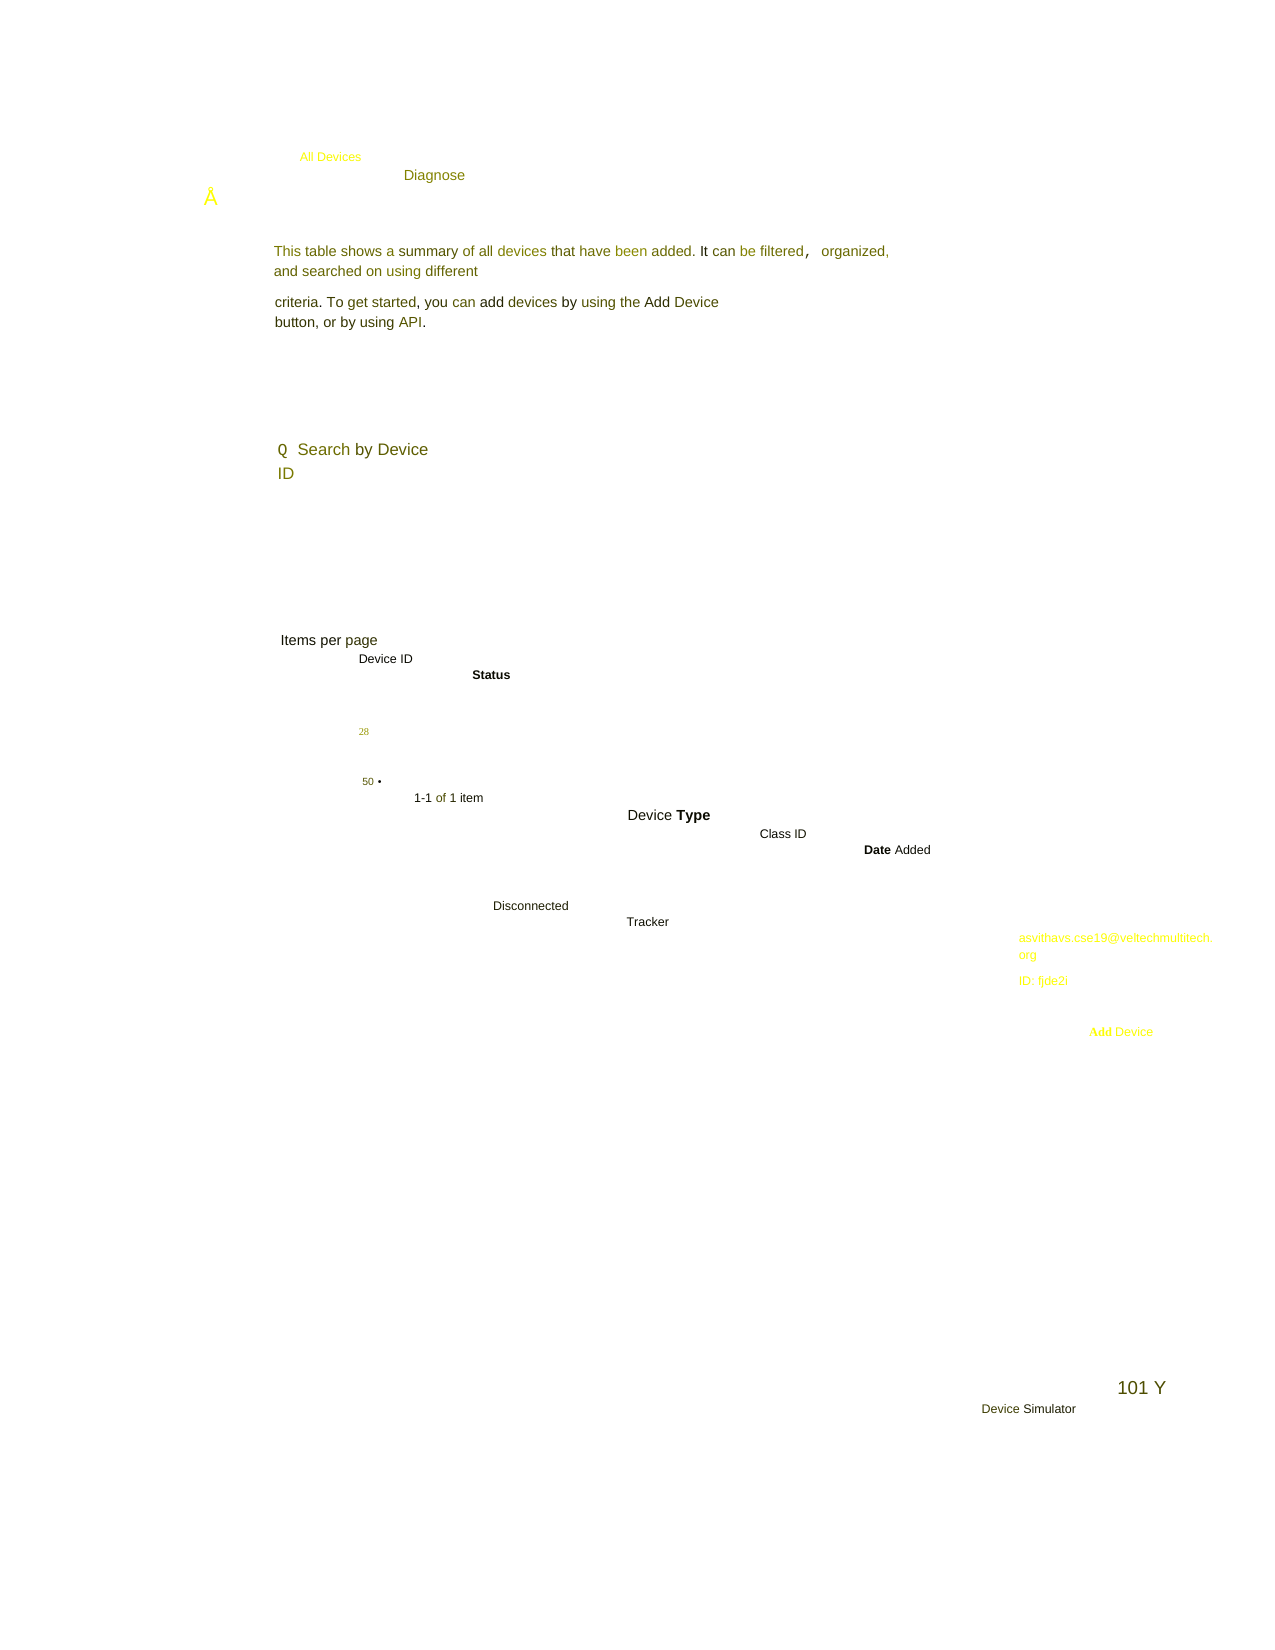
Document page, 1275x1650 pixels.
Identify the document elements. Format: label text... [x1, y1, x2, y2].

text Device Simulator [981, 1402, 1099, 1416]
text Add Device [1089, 1024, 1182, 1039]
text 101 Y [1117, 1377, 1201, 1398]
text ID: fjde2i [1018, 973, 1093, 988]
text Q Search by Device ID [277, 440, 431, 483]
text 1-1 of 1 item [414, 791, 512, 805]
text Diagnose [403, 166, 484, 183]
text asvithavs.cse19@veltechmultitech.org [1018, 931, 1215, 962]
text Tracker [626, 915, 701, 929]
text Device Type [627, 807, 724, 824]
text Å [203, 186, 251, 210]
text This table shows a summary of all devices that have been added. It can be filtered, organized, and searched on using different [273, 242, 914, 279]
text criteria. To get started, you can add devices by using the Add Device button, or by using API. [274, 294, 751, 330]
text All Devices [299, 150, 390, 164]
text Status [472, 668, 541, 682]
text Device ID [358, 651, 442, 666]
text Date Added [864, 843, 957, 857]
text Class ID [759, 826, 835, 841]
text 50 • [362, 776, 433, 789]
text Disconnected [493, 898, 594, 913]
text Items per page [280, 632, 392, 649]
